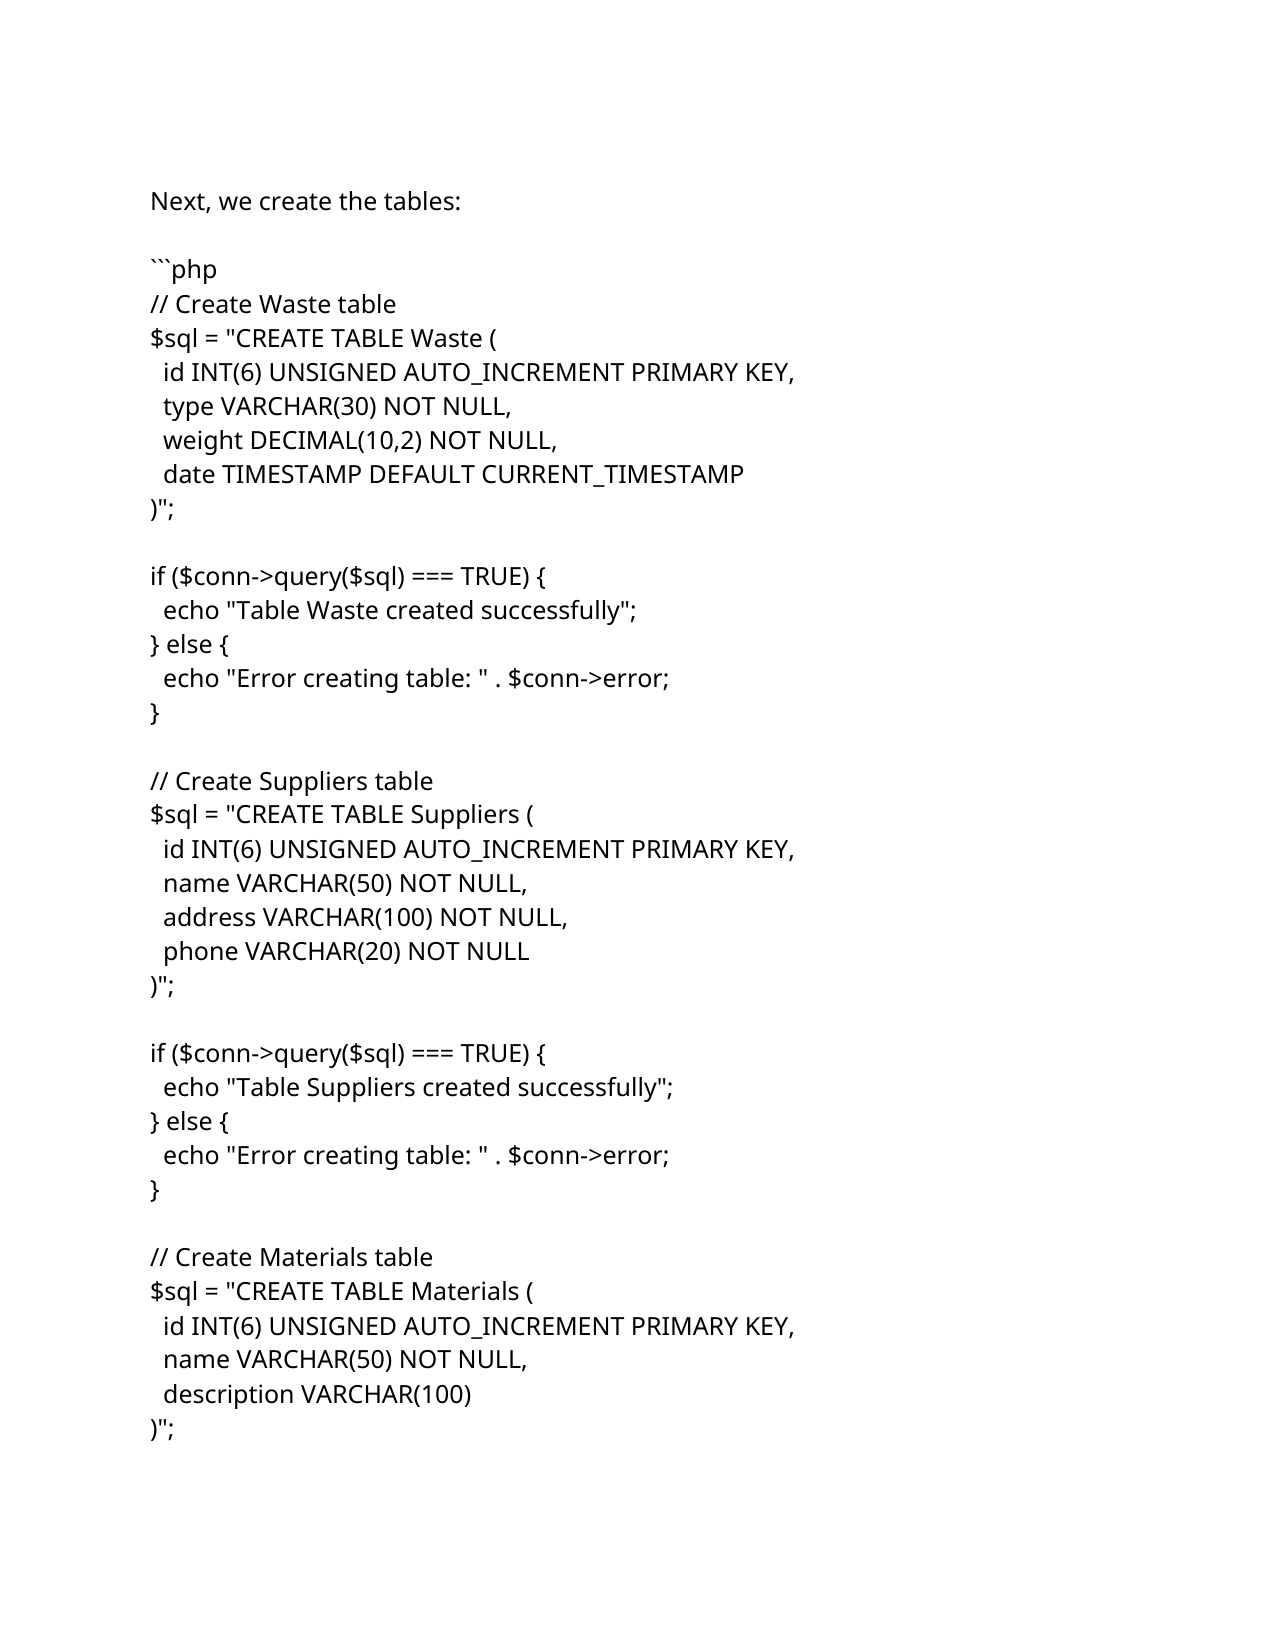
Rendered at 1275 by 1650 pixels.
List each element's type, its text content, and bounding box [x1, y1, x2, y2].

text description VARCHAR(100) [150, 1376, 1125, 1410]
text // Create Waste table [150, 286, 1125, 320]
text echo "Table Waste created successfully"; [150, 593, 1125, 627]
text } else { [150, 1104, 1125, 1138]
text echo "Table Suppliers created successfully"; [150, 1070, 1125, 1104]
text name VARCHAR(50) NOT NULL, [150, 865, 1125, 899]
text id INT(6) UNSIGNED AUTO_INCREMENT PRIMARY KEY, [150, 354, 1125, 388]
text if ($conn->query($sql) === TRUE) { [150, 559, 1125, 593]
text name VARCHAR(50) NOT NULL, [150, 1342, 1125, 1376]
text // Create Materials table [150, 1240, 1125, 1274]
text type VARCHAR(30) NOT NULL, [150, 388, 1125, 422]
text ```php [150, 252, 1125, 286]
text } [150, 1172, 1125, 1206]
text echo "Error creating table: " . $conn->error; [150, 1138, 1125, 1172]
text echo "Error creating table: " . $conn->error; [150, 661, 1125, 695]
text id INT(6) UNSIGNED AUTO_INCREMENT PRIMARY KEY, [150, 1308, 1125, 1342]
text weight DECIMAL(10,2) NOT NULL, [150, 422, 1125, 457]
text $sql = "CREATE TABLE Suppliers ( [150, 797, 1125, 831]
text $sql = "CREATE TABLE Waste ( [150, 320, 1125, 354]
text } else { [150, 627, 1125, 661]
text date TIMESTAMP DEFAULT CURRENT_TIMESTAMP [150, 457, 1125, 491]
text )"; [150, 967, 1125, 1002]
text // Create Suppliers table [150, 763, 1125, 797]
text phone VARCHAR(20) NOT NULL [150, 933, 1125, 967]
text if ($conn->query($sql) === TRUE) { [150, 1036, 1125, 1070]
text )"; [150, 1410, 1125, 1444]
text )"; [150, 491, 1125, 525]
text address VARCHAR(100) NOT NULL, [150, 899, 1125, 933]
text $sql = "CREATE TABLE Materials ( [150, 1274, 1125, 1308]
text Next, we create the tables: [150, 184, 1125, 218]
text } [150, 695, 1125, 729]
text id INT(6) UNSIGNED AUTO_INCREMENT PRIMARY KEY, [150, 831, 1125, 865]
